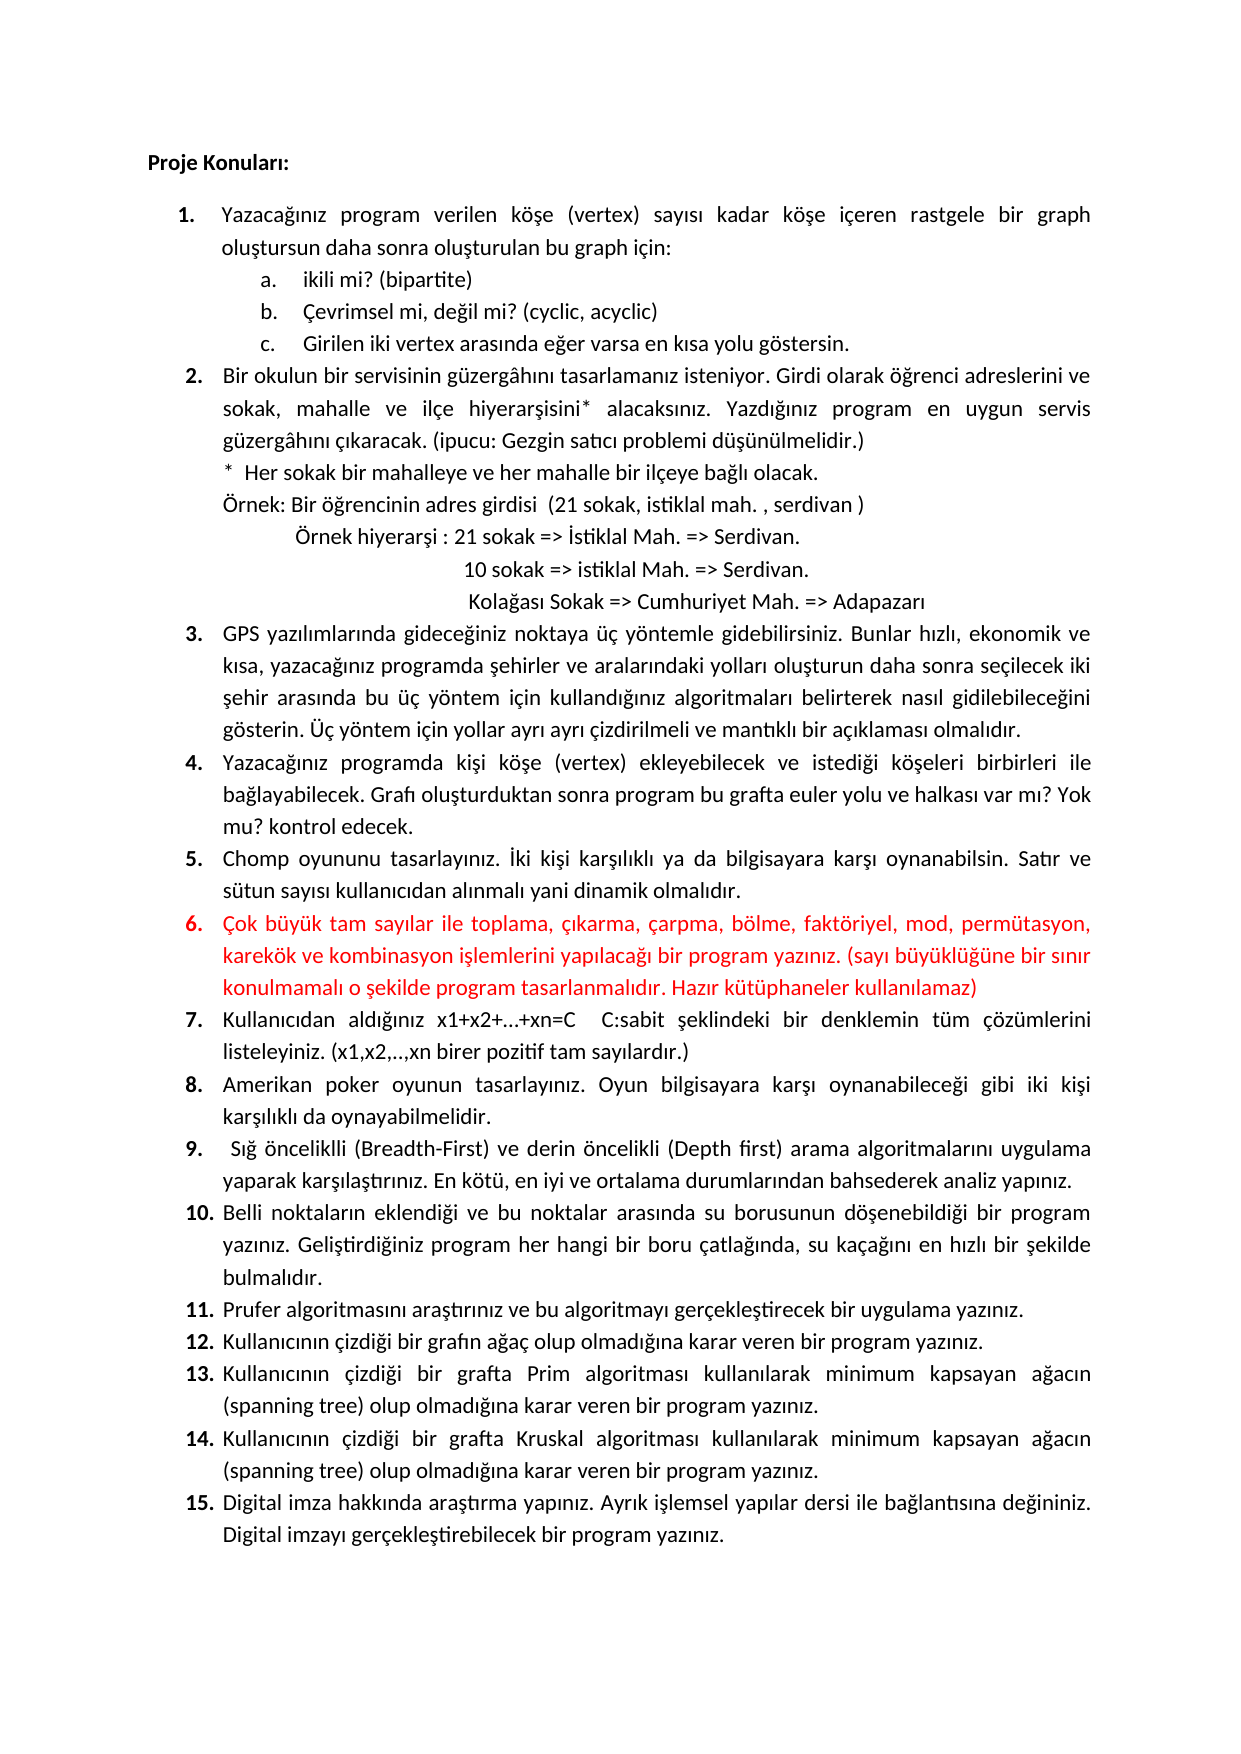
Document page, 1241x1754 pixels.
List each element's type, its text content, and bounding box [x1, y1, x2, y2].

list ikili mi? (bipartite) [260, 265, 1093, 293]
list Yazacağınız programda kişi köşe (vertex) ekleyebilecek ve istediği köşeleri birbirleri ile bağlayabilecek. Grafı oluşturduktan sonra program bu grafta euler yolu ve halkası var mı? Yok mu? kontrol edecek. [185, 748, 1093, 840]
list Chomp oyununu tasarlayınız. İki kişi karşılıklı ya da bilgisayara karşı oynanabilsin. Satır ve sütun sayısı kullanıcıdan alınmalı yani dinamik olmalıdır. [185, 844, 1093, 904]
list Örnek hiyerarşi : 21 sokak => İstiklal Mah. => Serdivan. [223, 522, 1093, 551]
list Prufer algoritmasını araştırınız ve bu algoritmayı gerçekleştirecek bir uygulama yazınız. [185, 1295, 1093, 1323]
list Kullanıcıdan aldığınız x1+x2+…+xn=C C:sabit şeklindeki bir denklemin tüm çözümlerini listeleyiniz. (x1,x2,..,xn birer pozitif tam sayılardır.) [185, 1005, 1093, 1066]
list Kolağası Sokak => Cumhuriyet Mah. => Adapazarı [223, 587, 1093, 615]
list GPS yazılımlarında gideceğiniz noktaya üç yöntemle gidebilirsiniz. Bunlar hızlı, ekonomik ve kısa, yazacağınız programda şehirler ve aralarındaki yolları oluşturun daha sonra seçilecek iki şehir arasında bu üç yöntem için kullandığınız algoritmaları belirterek nasıl gidilebileceğini gösterin. Üç yöntem için yollar ayrı ayrı çizdirilmeli ve mantıklı bir açıklaması olmalıdır. [185, 619, 1093, 744]
list Kullanıcının çizdiği bir grafta Prim algoritması kullanılarak minimum kapsayan ağacın (spanning tree) olup olmadığına karar veren bir program yazınız. [185, 1359, 1093, 1419]
list Kullanıcının çizdiği bir grafın ağaç olup olmadığına karar veren bir program yazınız. [185, 1327, 1093, 1355]
list * Her sokak bir mahalleye ve her mahalle bir ilçeye bağlı olacak. [223, 458, 1093, 486]
text Proje Konuları: [148, 148, 1093, 176]
list Sığ önceliklli (Breadth-First) ve derin öncelikli (Depth first) arama algoritmalarını uygulama yaparak karşılaştırınız. En kötü, en iyi ve ortalama durumlarından bahsederek analiz yapınız. [185, 1134, 1093, 1194]
list 10 sokak => istiklal Mah. => Serdivan. [223, 555, 1093, 583]
list Çevrimsel mi, değil mi? (cyclic, acyclic) [260, 297, 1093, 325]
list Çok büyük tam sayılar ile toplama, çıkarma, çarpma, bölme, faktöriyel, mod, permütasyon, karekök ve kombinasyon işlemlerini yapılacağı bir program yazınız. (sayı büyüklüğüne bir sınır konulmamalı o şekilde program tasarlanmalıdır. Hazır kütüphaneler kullanılamaz) [185, 909, 1093, 1001]
list Girilen iki vertex arasında eğer varsa en kısa yolu göstersin. [260, 329, 1093, 357]
list Digital imza hakkında araştırma yapınız. Ayrık işlemsel yapılar dersi ile bağlantısına değininiz. Digital imzayı gerçekleştirebilecek bir program yazınız. [185, 1488, 1093, 1548]
list Belli noktaların eklendiği ve bu noktalar arasında su borusunun döşenebildiği bir program yazınız. Geliştirdiğiniz program her hangi bir boru çatlağında, su kaçağını en hızlı bir şekilde bulmalıdır. [185, 1198, 1093, 1291]
list Yazacağınız program verilen köşe (vertex) sayısı kadar köşe içeren rastgele bir graph oluştursun daha sonra oluşturulan bu graph için: [177, 201, 1093, 261]
list Bir okulun bir servisinin güzergâhını tasarlamanız isteniyor. Girdi olarak öğrenci adreslerini ve sokak, mahalle ve ilçe hiyerarşisini* alacaksınız. Yazdığınız program en uygun servis güzergâhını çıkaracak. (ipucu: Gezgin satıcı problemi düşünülmelidir.) [185, 362, 1093, 454]
list Örnek: Bir öğrencinin adres girdisi (21 sokak, istiklal mah. , serdivan ) [223, 490, 1093, 518]
list Amerikan poker oyunun tasarlayınız. Oyun bilgisayara karşı oynanabileceği gibi iki kişi karşılıklı da oynayabilmelidir. [185, 1070, 1093, 1130]
list Kullanıcının çizdiği bir grafta Kruskal algoritması kullanılarak minimum kapsayan ağacın (spanning tree) olup olmadığına karar veren bir program yazınız. [185, 1424, 1093, 1484]
